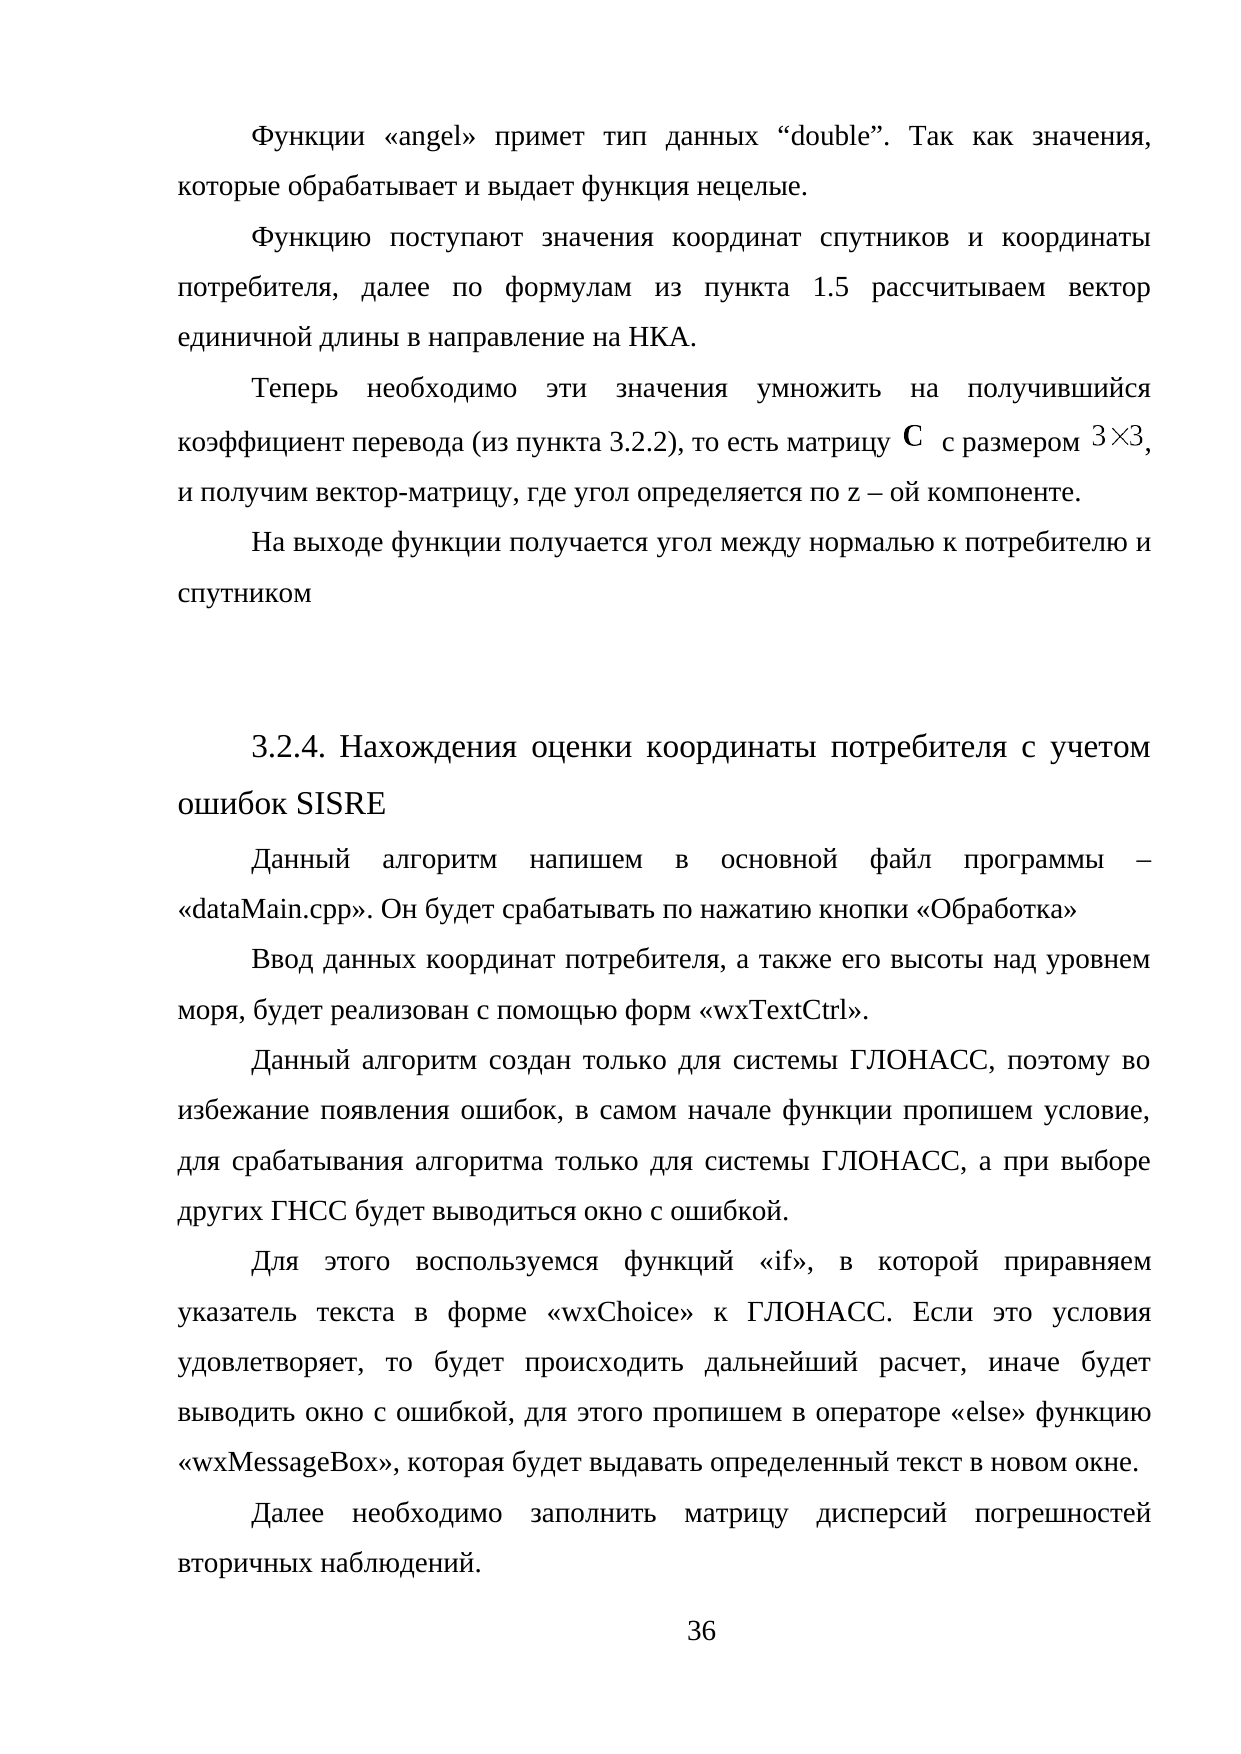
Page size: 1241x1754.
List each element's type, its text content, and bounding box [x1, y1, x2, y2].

list Данный алгоритм напишем в основной файл программы – «dataMain.cpp». Он будет срабатывать по нажатию кнопки «Обработка» [177, 841, 1152, 925]
list 3.2.4. Нахождения оценки координаты потребителя с учетом ошибок SISRE [177, 726, 1152, 822]
list Функции «angel» примет тип данных “double”. Так как значения, которые обрабатывает и выдает функция нецелые. [177, 118, 1152, 202]
list На выходе функции получается угол между нормалью к потребителю и спутником [177, 524, 1152, 608]
list Теперь необходимо эти значения умножить на получившийся коэффициент перевода (из пункта 3.2.2), то есть матрицу с размером , и получим вектор-матрицу, где угол определяется по z – ой компоненте. [177, 370, 1152, 508]
list Ввод данных координат потребителя, а также его высоты над уровнем моря, будет реализован с помощью форм «wxTextCtrl». [177, 941, 1152, 1025]
list Функцию поступают значения координат спутников и координаты потребителя, далее по формулам из пункта 1.5 рассчитываем вектор единичной длины в направление на НКА. [177, 219, 1152, 353]
list Для этого воспользуемся функций «if», в которой приравняем указатель текста в форме «wxChoice» к ГЛОНАСС. Если это условия удовлетворяет, то будет происходить дальнейший расчет, иначе будет выводить окно с ошибкой, для этого пропишем в операторе «else» функцию «wxMessageBox», которая будет выдавать определенный текст в новом окне. [177, 1243, 1152, 1478]
list Далее необходимо заполнить матрицу дисперсий погрешностей вторичных наблюдений. [177, 1495, 1152, 1579]
list Данный алгоритм создан только для системы ГЛОНАСС, поэтому во избежание появления ошибок, в самом начале функции пропишем условие, для срабатывания алгоритма только для системы ГЛОНАСС, а при выборе других ГНСС будет выводиться окно с ошибкой. [177, 1042, 1152, 1227]
